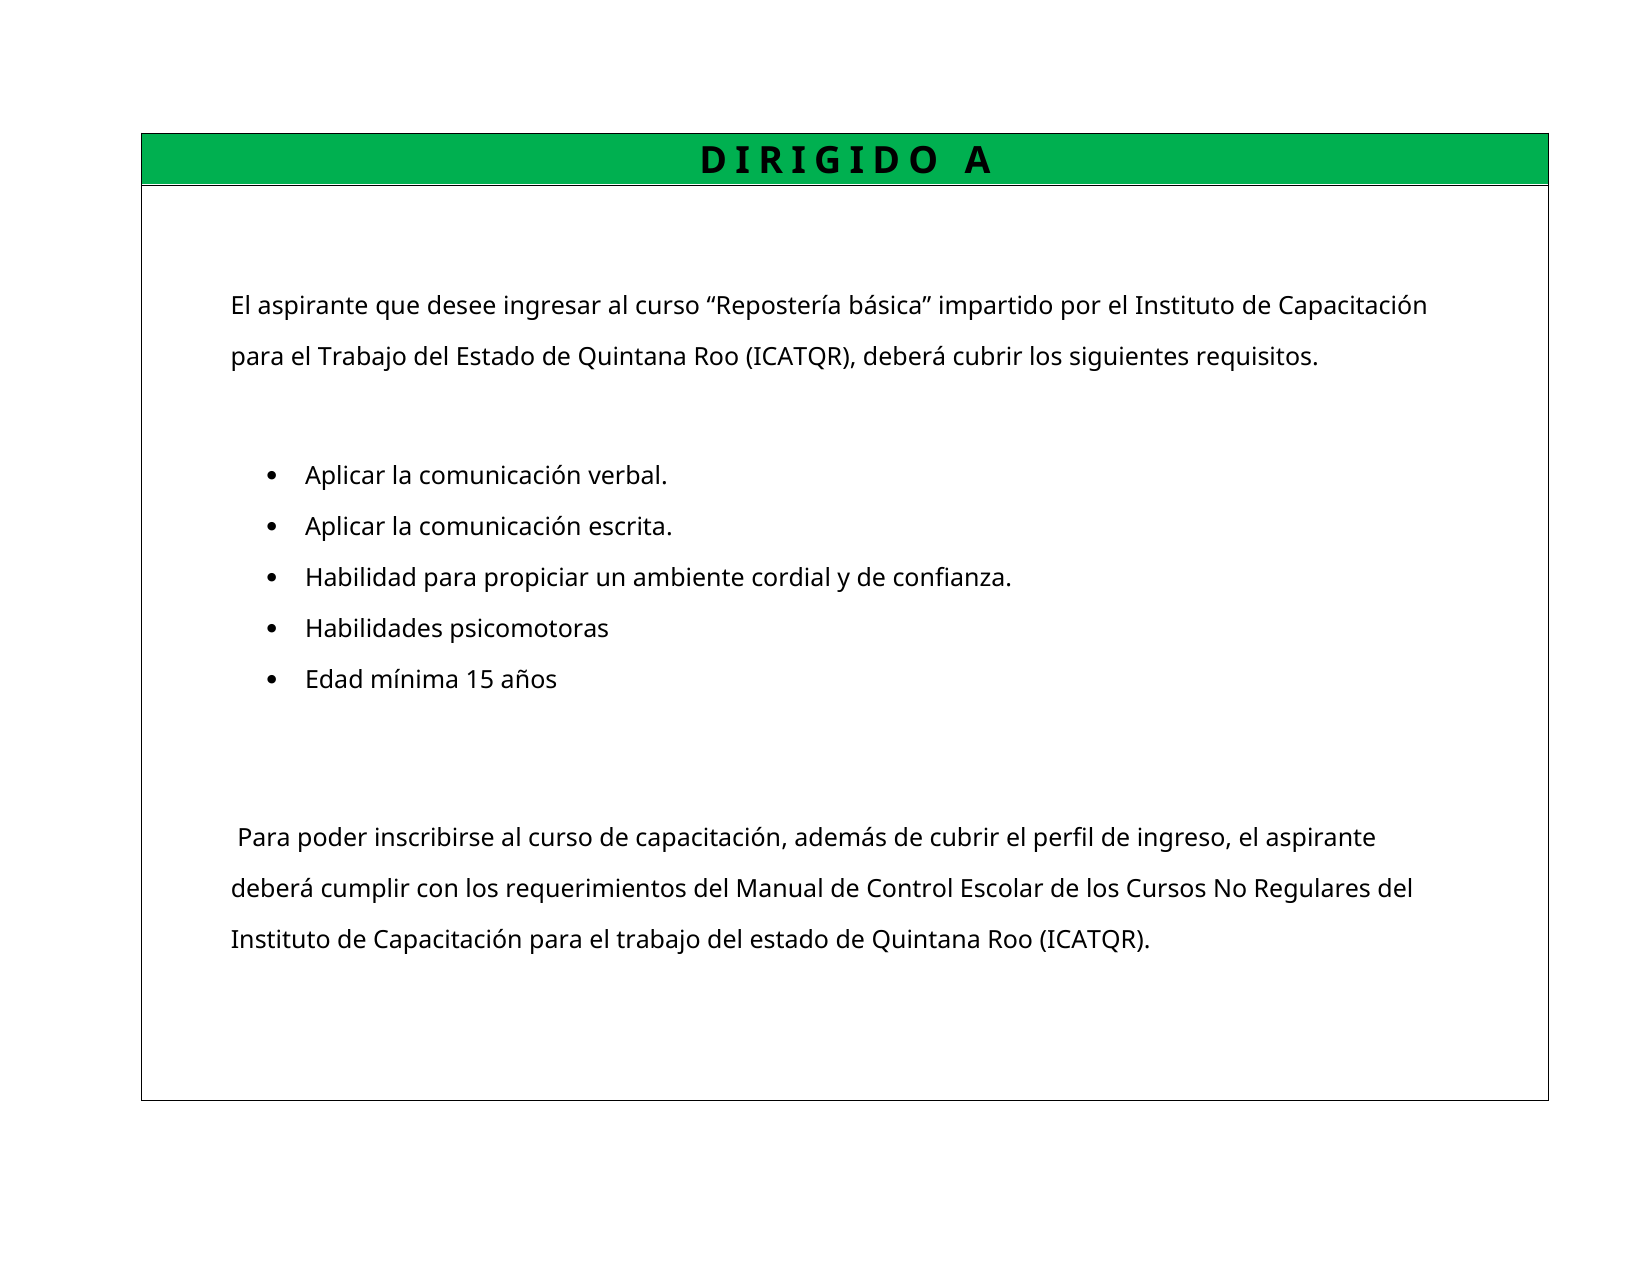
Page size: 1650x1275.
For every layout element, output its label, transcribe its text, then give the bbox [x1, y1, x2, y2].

table_cell El aspirante que desee ingresar al curso “Repostería básica” impartido por el Instituto de Capacitación para el Trabajo del Estado de Quintana Roo (ICATQR), deberá cubrir los siguientes requisitos. Aplicar la comunicación verbal. Aplicar la comunicación escrita. Habilidad para propiciar un ambiente cordial y de confianza. Habilidades psicomotoras Edad mínima 15 años Para poder inscribirse al curso de capacitación, además de cubrir el perfil de ingreso, el aspirante deberá cumplir con los requerimientos del Manual de Control Escolar de los Cursos No Regulares del Instituto de Capacitación para el trabajo del estado de Quintana Roo (ICATQR). [142, 186, 1548, 1100]
table_header DIRIGIDO A [142, 134, 1548, 184]
